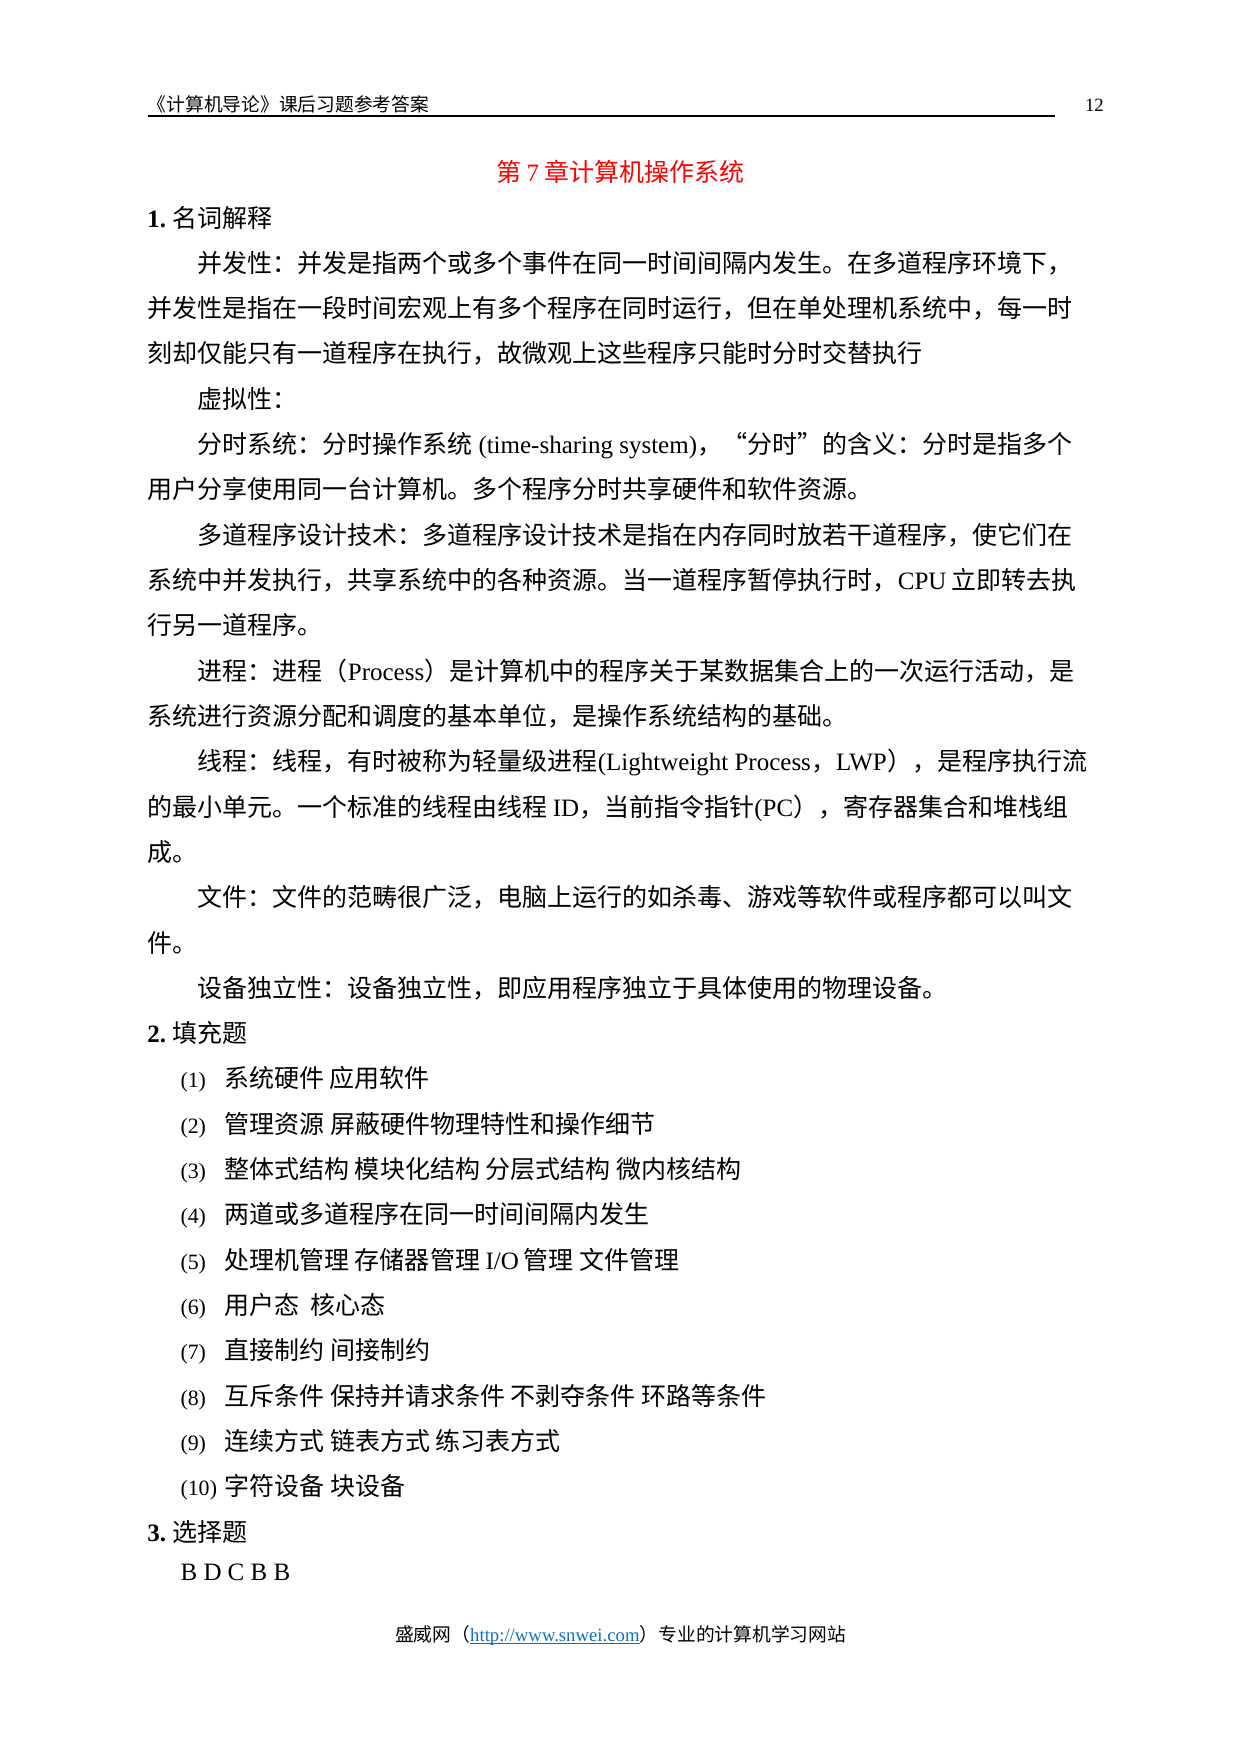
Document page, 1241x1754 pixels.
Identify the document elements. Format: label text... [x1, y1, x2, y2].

text 线程：线程，有时被称为轻量级进程(Lightweight Process，LWP），是程序执行流的最小单元。一个标准的线程由线程ID，当前指令指针(PC），寄存器集合和堆栈组成。 [148, 742, 1092, 869]
text 进程：进程（Process）是计算机中的程序关于某数据集合上的一次运行活动，是系统进行资源分配和调度的基本单位，是操作系统结构的基础。 [148, 651, 1092, 733]
subtitle 2. 填充题 [147, 1014, 323, 1050]
list 字符设备 块设备 [180, 1467, 1103, 1503]
subtitle 3. 选择题 [147, 1512, 323, 1548]
list 处理机管理 存储器管理 I/O管理 文件管理 [180, 1240, 1103, 1276]
list 系统硬件 应用软件 [180, 1059, 1103, 1095]
text 设备独立性：设备独立性，即应用程序独立于具体使用的物理设备。 [148, 968, 1092, 1004]
list 直接制约 间接制约 [180, 1331, 1103, 1367]
text 多道程序设计技术：多道程序设计技术是指在内存同时放若干道程序，使它们在系统中并发执行，共享系统中的各种资源。当一道程序暂停执行时，CPU立即转去执行另一道程序。 [148, 515, 1092, 642]
subtitle 第7章计算机操作系统 [148, 153, 1092, 189]
text 1. 名词解释 [147, 198, 323, 234]
list 互斥条件 保持并请求条件 不剥夺条件 环路等条件 [180, 1376, 1103, 1412]
text 文件：文件的范畴很广泛，电脑上运行的如杀毒、游戏等软件或程序都可以叫文件。 [148, 878, 1092, 959]
list 整体式结构 模块化结构 分层式结构 微内核结构 [180, 1149, 1103, 1186]
text 虚拟性： [148, 379, 1092, 416]
list 两道或多道程序在同一时间间隔内发生 [180, 1195, 1103, 1231]
text B D C B B [180, 1557, 1103, 1586]
text 并发性：并发是指两个或多个事件在同一时间间隔内发生。在多道程序环境下，并发性是指在一段时间宏观上有多个程序在同时运行，但在单处理机系统中，每一时刻却仅能只有一道程序在执行，故微观上这些程序只能时分时交替执行 [148, 243, 1092, 370]
list 管理资源 屏蔽硬件物理特性和操作细节 [180, 1104, 1103, 1141]
list 用户态 核心态 [180, 1286, 1103, 1322]
list 连续方式 链表方式 练习表方式 [180, 1421, 1103, 1458]
text 分时系统：分时操作系统 (time-sharing system)，“分时”的含义：分时是指多个用户分享使用同一台计算机。多个程序分时共享硬件和软件资源。 [148, 424, 1092, 506]
